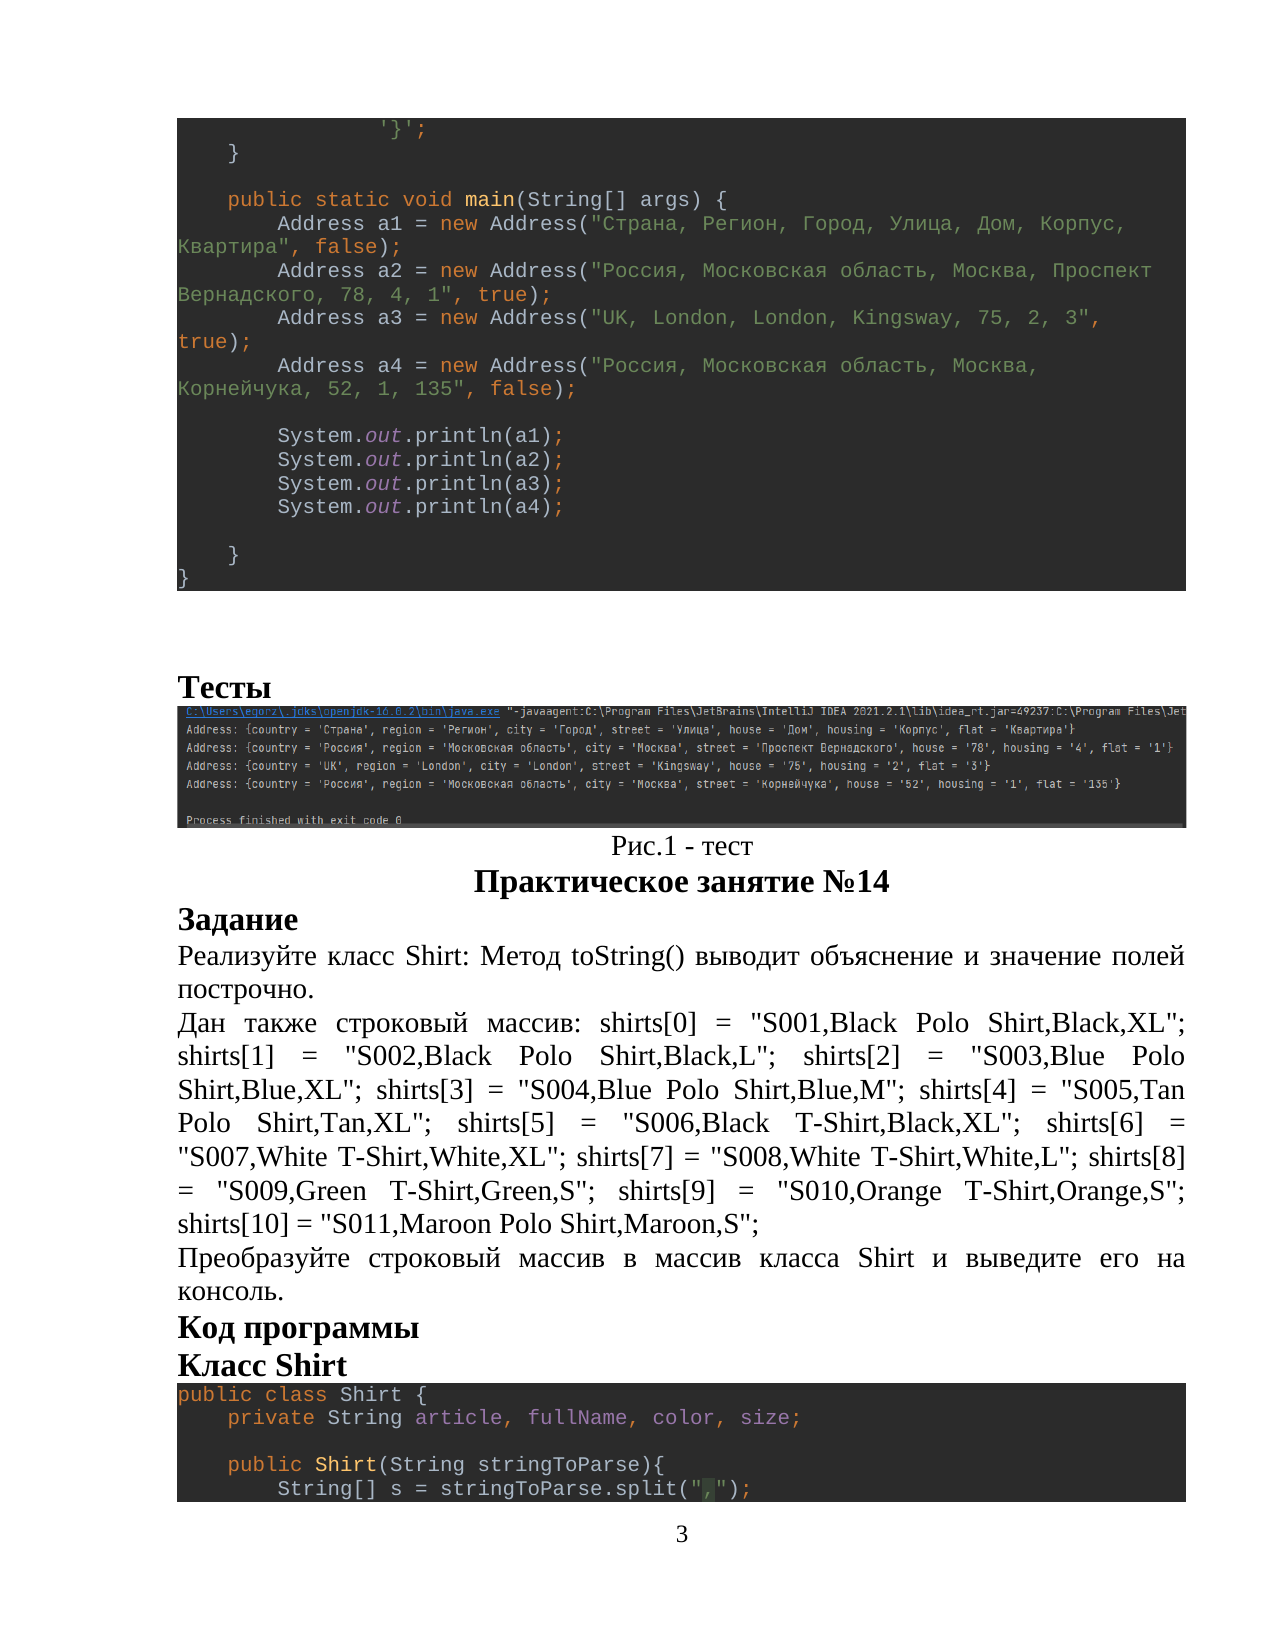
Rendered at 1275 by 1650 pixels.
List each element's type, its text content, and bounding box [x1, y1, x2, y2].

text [177, 118, 1186, 591]
text Дан также строковый массив: shirts[0] = "S001,Black Polo Shirt,Black,XL"; shirts[1] = "S002,Black Polo Shirt,Black,L"; shirts[2] = "S003,Blue Polo Shirt,Blue,XL"; shirts[3] = "S004,Blue Polo Shirt,Blue,M"; shirts[4] = "S005,Tan Polo Shirt,Tan,XL"; shirts[5] = "S006,Black T-Shirt,Black,XL"; shirts[6] = "S007,White T-Shirt,White,XL"; shirts[7] = "S008,White T-Shirt,White,L"; shirts[8] = "S009,Green T-Shirt,Green,S"; shirts[9] = "S010,Orange T-Shirt,Orange,S"; shirts[10] = "S011,Maroon Polo Shirt,Maroon,S"; [177, 1005, 1186, 1240]
text Преобразуйте строковый массив в массив класса Shirt и выведите его на консоль. [177, 1240, 1186, 1307]
text Рис.1 - тест [177, 828, 1186, 861]
text Тесты [177, 668, 1186, 706]
text Практическое занятие №14 [177, 861, 1186, 899]
text Код программы [177, 1307, 1186, 1345]
text Реализуйте класс Shirt: Метод toString() выводит объяснение и значение полей построчно. [177, 938, 1186, 1005]
picture [177, 706, 1187, 828]
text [177, 1383, 1186, 1502]
text Класс Shirt [177, 1345, 1186, 1383]
text Задание [177, 899, 1186, 938]
